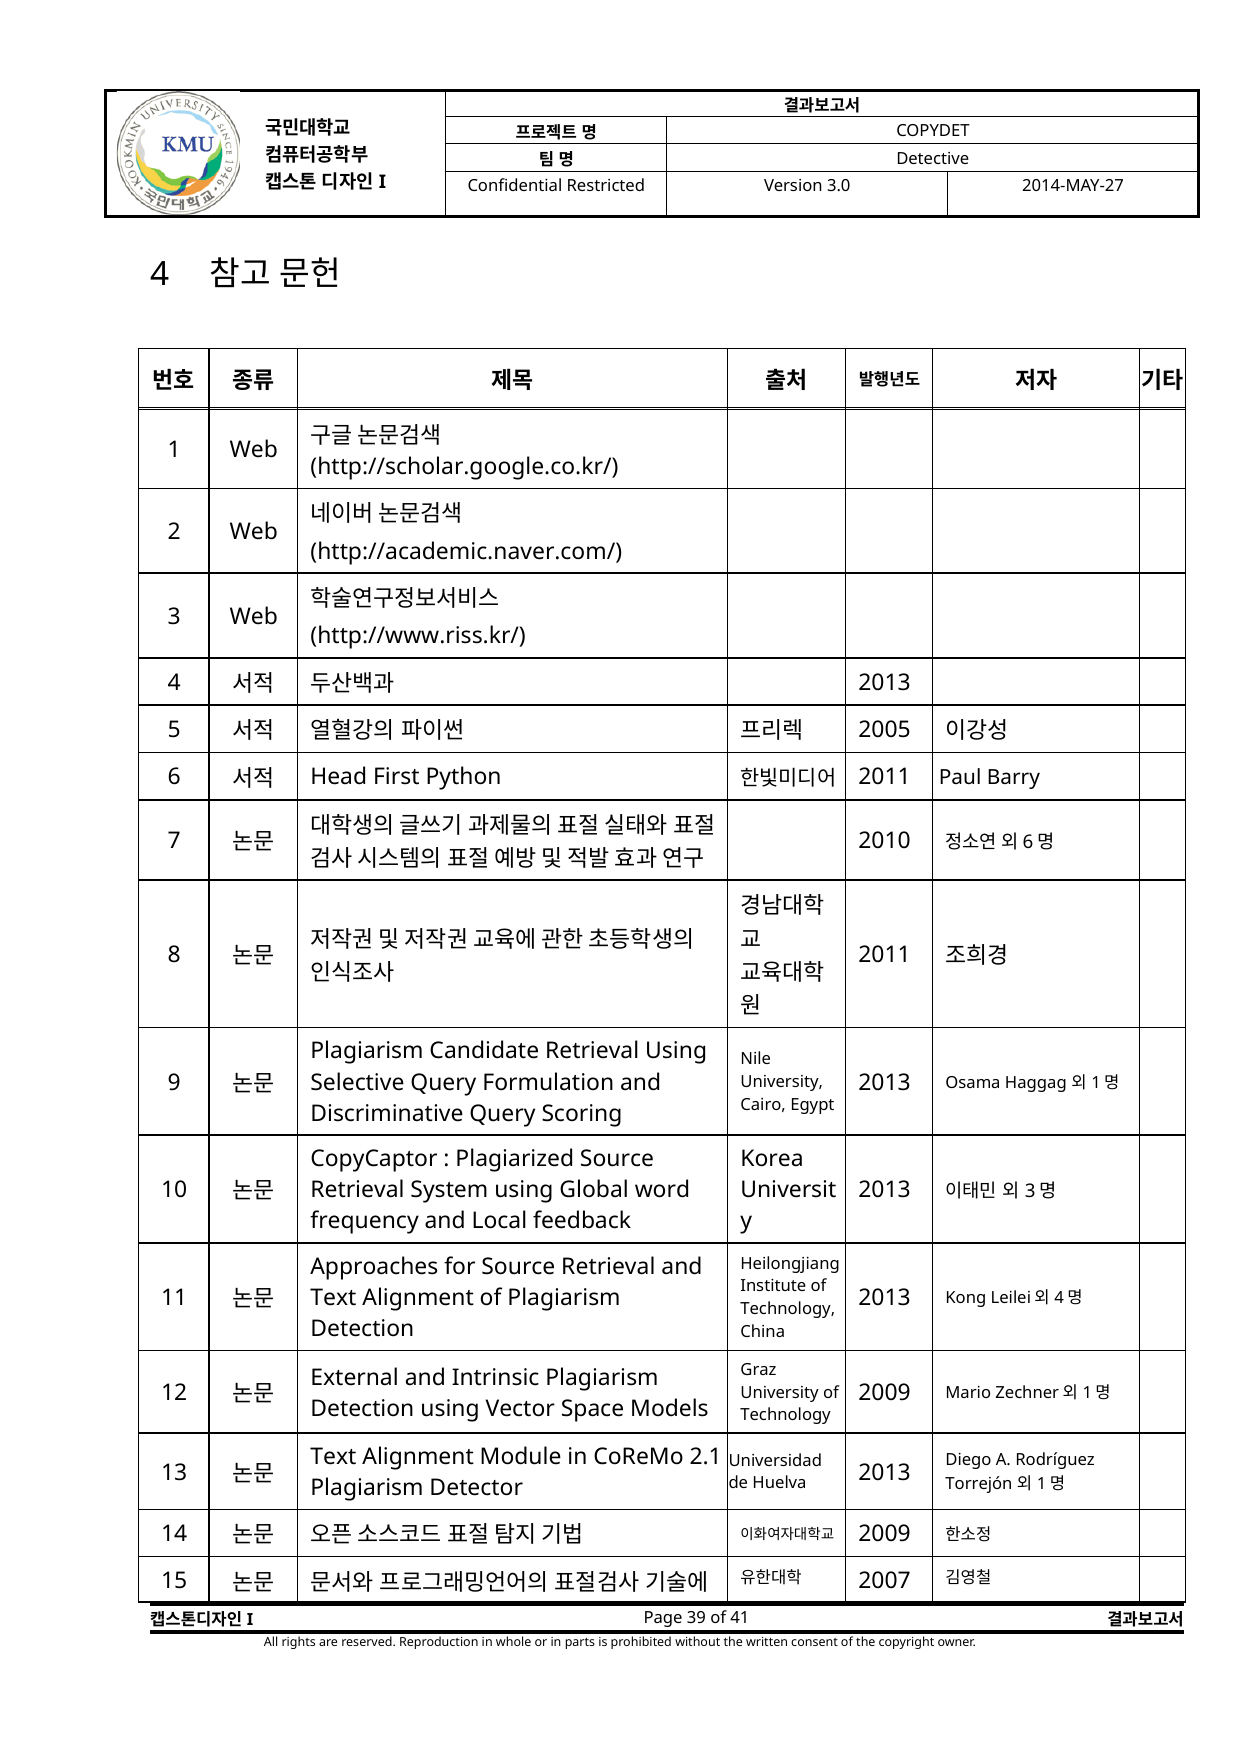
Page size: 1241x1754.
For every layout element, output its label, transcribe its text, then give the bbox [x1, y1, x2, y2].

table_cell Web [210, 489, 297, 572]
table_cell 2011 [846, 753, 932, 799]
table_cell [728, 410, 845, 487]
table_cell [846, 574, 932, 657]
table_cell 2005 [846, 706, 932, 752]
table_cell 논문 [210, 801, 297, 879]
table_cell 정소연 외 6명 [933, 801, 1139, 879]
table_cell 2013 [846, 1244, 932, 1350]
table_cell [728, 801, 845, 879]
subtitle 참고 문헌 [150, 246, 1090, 295]
table_cell 대학생의 글쓰기 과제물의 표절 실태와 표절 검사 시스템의 표절 예방 및 적발 효과 연구 [298, 801, 727, 879]
table_cell Approaches for Source Retrieval and Text Alignment of Plagiarism Detection [298, 1244, 727, 1350]
table_cell [1140, 801, 1185, 879]
table_cell 이강성 [933, 706, 1139, 752]
table_cell External and Intrinsic Plagiarism Detection using Vector Space Models [298, 1351, 727, 1432]
table_cell 경남대학교 교육대학원 [728, 881, 845, 1026]
table_cell Head First Python [298, 753, 727, 799]
table_cell 2011 [846, 881, 932, 1026]
table_cell 논문 [210, 1351, 297, 1432]
table_cell 김영철 [933, 1557, 1139, 1601]
table_cell [933, 574, 1139, 657]
table_cell 10 [139, 1136, 208, 1242]
table_cell Graz University of Technology [728, 1351, 845, 1432]
table_header 발행년도 [846, 349, 932, 407]
table_cell Osama Haggag 외 1명 [933, 1028, 1139, 1134]
table_header 저자 [933, 349, 1139, 407]
table_cell 논문 [210, 881, 297, 1026]
table_cell Mario Zechner외 1명 [933, 1351, 1139, 1432]
table_cell 7 [139, 801, 208, 879]
table_cell [1140, 659, 1185, 704]
picture [116, 91, 240, 215]
table_cell 5 [139, 706, 208, 752]
table_cell [1140, 410, 1185, 487]
table_cell 문서와 프로그래밍언어의 표절검사 기술에 관한 연구 [298, 1557, 727, 1601]
table_cell [728, 489, 845, 572]
table_cell [846, 410, 932, 487]
table_cell 논문 [210, 1557, 297, 1601]
table_cell 논문 [210, 1028, 297, 1134]
table_cell [1140, 489, 1185, 572]
table_cell Nile University, Cairo, Egypt [728, 1028, 845, 1134]
table_cell [728, 574, 845, 657]
table_cell 논문 [210, 1434, 297, 1508]
table_header 제목 [298, 349, 727, 407]
table_header 종류 [210, 349, 297, 407]
table_cell Universidad de Huelva [728, 1434, 845, 1508]
table_cell 유한대학 [728, 1557, 845, 1601]
table_cell Paul Barry [933, 753, 1139, 799]
table_cell 12 [139, 1351, 208, 1432]
table_cell 논문 [210, 1510, 297, 1556]
table_cell [1140, 753, 1185, 799]
table_cell 1 [139, 410, 208, 487]
table_cell Diego A. Rodríguez Torrejón 외 1명 [933, 1434, 1139, 1508]
table_cell 두산백과 [298, 659, 727, 704]
table_cell 2013 [846, 1434, 932, 1508]
table_cell 2 [139, 489, 208, 572]
table_cell [1140, 881, 1185, 1026]
table_cell Heilongjiang Institute of Technology, China [728, 1244, 845, 1350]
table_cell 2013 [846, 1136, 932, 1242]
table_header 출처 [728, 349, 845, 407]
table_cell Web [210, 410, 297, 487]
table_cell [846, 489, 932, 572]
table_cell 4 [139, 659, 208, 704]
table_cell 한소정 [933, 1510, 1139, 1556]
table_cell 2013 [846, 1028, 932, 1134]
table_cell [1140, 706, 1185, 752]
table_cell Korea University [728, 1136, 845, 1242]
table_cell 논문 [210, 1244, 297, 1350]
table_cell [1140, 1136, 1185, 1242]
table_cell 저작권 및 저작권 교육에 관한 초등학생의 인식조사 [298, 881, 727, 1026]
table_cell [728, 659, 845, 704]
table_cell 서적 [210, 753, 297, 799]
table_cell 네이버 논문검색 (http://academic.naver.com/) [298, 489, 727, 572]
table_cell 열혈강의 파이썬 [298, 706, 727, 752]
table_cell [1140, 1244, 1185, 1350]
table_cell 13 [139, 1434, 208, 1508]
table_cell 조희경 [933, 881, 1139, 1026]
table_header 기타 [1140, 349, 1185, 407]
table_cell 8 [139, 881, 208, 1026]
table_cell 15 [139, 1557, 208, 1601]
table_cell 서적 [210, 706, 297, 752]
table_cell 9 [139, 1028, 208, 1134]
table_cell Text Alignment Module in CoReMo 2.1 Plagiarism Detector [298, 1434, 727, 1508]
table_cell [1140, 1351, 1185, 1432]
table_cell [1140, 1028, 1185, 1134]
table_cell [1140, 1510, 1185, 1556]
table_cell 3 [139, 574, 208, 657]
table_cell [1140, 574, 1185, 657]
table_cell [933, 489, 1139, 572]
table_cell [933, 659, 1139, 704]
table_cell 오픈 소스코드 표절 탐지 기법 [298, 1510, 727, 1556]
table_cell 이화여자대학교 [728, 1510, 845, 1556]
table_cell Web [210, 574, 297, 657]
table_cell 프리렉 [728, 706, 845, 752]
table_cell [933, 410, 1139, 487]
table_cell 2007 [846, 1557, 932, 1601]
table_cell CopyCaptor : Plagiarized Source Retrieval System using Global word frequency and Local feedback [298, 1136, 727, 1242]
table_cell 이태민 외 3명 [933, 1136, 1139, 1242]
table_cell 2010 [846, 801, 932, 879]
table_cell 서적 [210, 659, 297, 704]
table_cell 한빛미디어 [728, 753, 845, 799]
table_cell 논문 [210, 1136, 297, 1242]
table_cell 2009 [846, 1510, 932, 1556]
table_cell 14 [139, 1510, 208, 1556]
table_cell Kong Leilei외 4명 [933, 1244, 1139, 1350]
table_cell [1140, 1434, 1185, 1508]
table_cell 학술연구정보서비스 (http://www.riss.kr/) [298, 574, 727, 657]
table_cell 11 [139, 1244, 208, 1350]
table_cell 구글 논문검색 (http://scholar.google.co.kr/) [298, 410, 727, 487]
table_cell Plagiarism Candidate Retrieval Using Selective Query Formulation and Discriminative Query Scoring [298, 1028, 727, 1134]
table_cell [1140, 1557, 1185, 1601]
table_header 번호 [139, 349, 208, 407]
table_cell 2009 [846, 1351, 932, 1432]
table_cell 6 [139, 753, 208, 799]
table_cell 2013 [846, 659, 932, 704]
